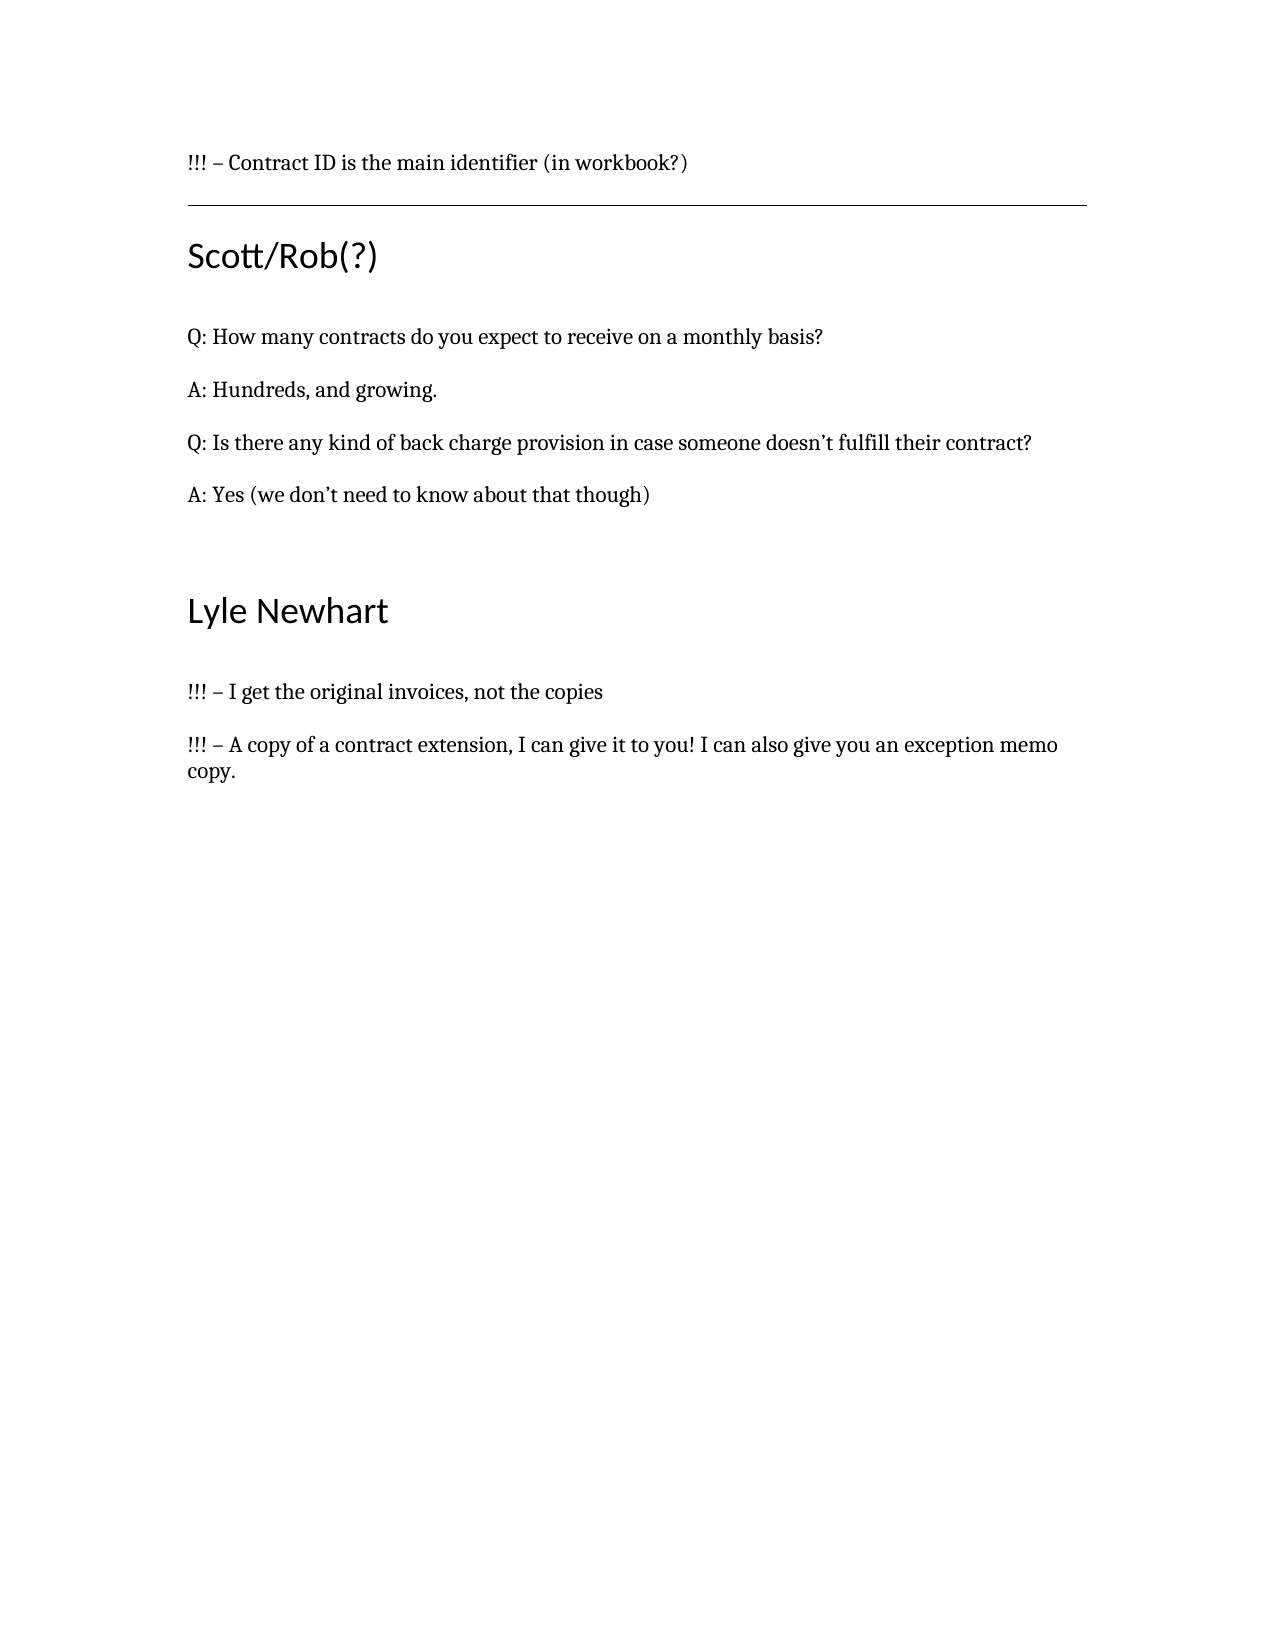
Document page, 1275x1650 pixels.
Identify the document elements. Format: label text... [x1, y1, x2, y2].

text Lyle Newhart [187, 587, 1087, 633]
text !!! – Contract ID is the main identifier (in workbook?) [187, 150, 1087, 176]
text Q: Is there any kind of back charge provision in case someone doesn’t fulfill their contract? [187, 429, 1087, 456]
text A: Yes (we don’t need to know about that though) [187, 482, 1087, 508]
text Scott/Rob(?) [187, 232, 1087, 278]
text !!! – A copy of a contract extension, I can give it to you! I can also give you an exception memo copy. [187, 732, 1087, 784]
text !!! – I get the original invoices, not the copies [187, 679, 1087, 705]
text A: Hundreds, and growing. [187, 377, 1087, 403]
text Q: How many contracts do you expect to receive on a monthly basis? [187, 324, 1087, 350]
